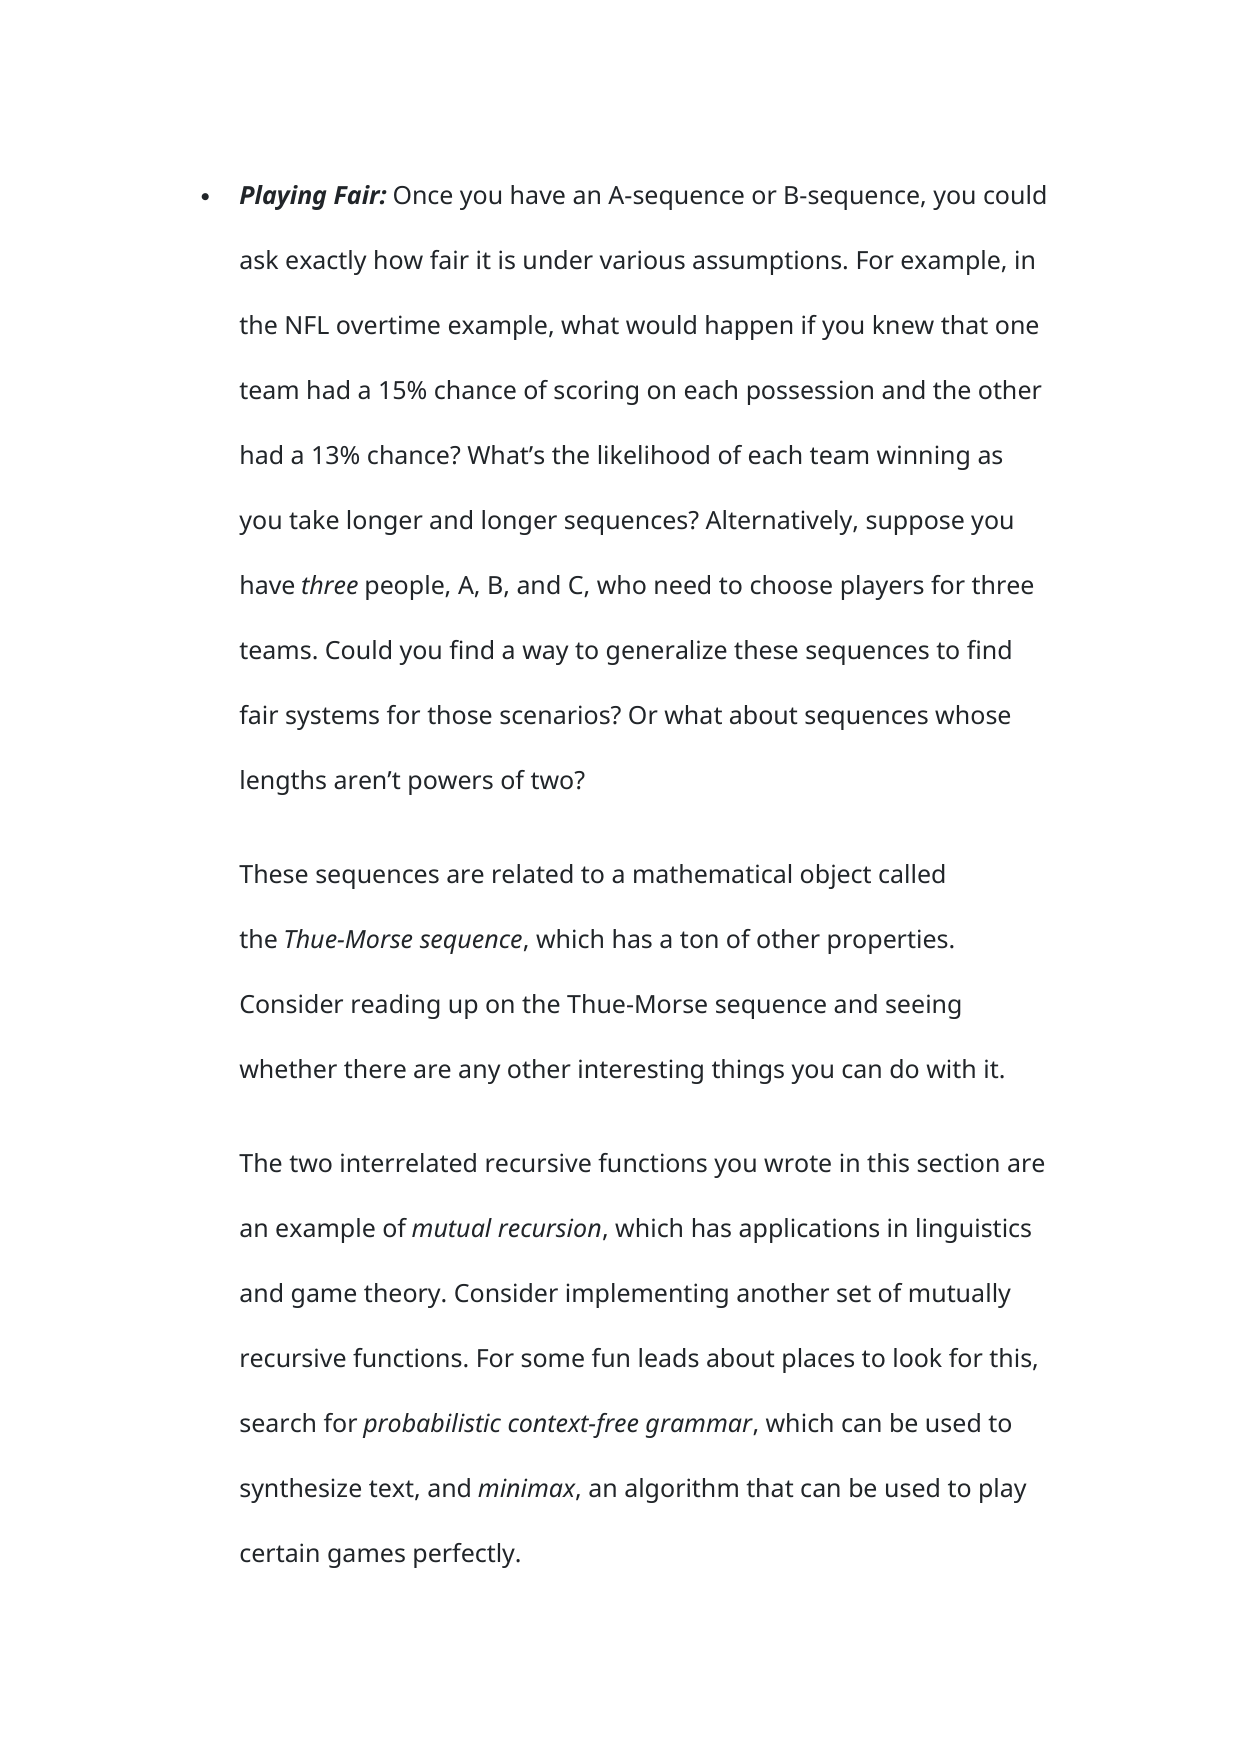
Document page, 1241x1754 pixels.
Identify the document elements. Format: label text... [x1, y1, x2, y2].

list Playing Fair: Once you have an A-sequence or B-sequence, you could ask exactly how fair it is under various assumptions. For example, in the NFL overtime example, what would happen if you knew that one team had a 15% chance of scoring on each possession and the other had a 13% chance? What’s the likelihood of each team winning as you take longer and longer sequences? Alternatively, suppose you have three people, A, B, and C, who need to choose players for three teams. Could you find a way to generalize these sequences to find fair systems for those scenarios? Or what about sequences whose lengths aren’t powers of two? [202, 162, 1053, 812]
text These sequences are related to a mathematical object called the Thue-Morse sequence, which has a ton of other properties. Consider reading up on the Thue-Morse sequence and seeing whether there are any other interesting things you can do with it. [239, 841, 1053, 1101]
text The two interrelated recursive functions you wrote in this section are an example of mutual recursion, which has applications in linguistics and game theory. Consider implementing another set of mutually recursive functions. For some fun leads about places to look for this, search for probabilistic context-free grammar, which can be used to synthesize text, and minimax, an algorithm that can be used to play certain games perfectly. [239, 1130, 1053, 1585]
